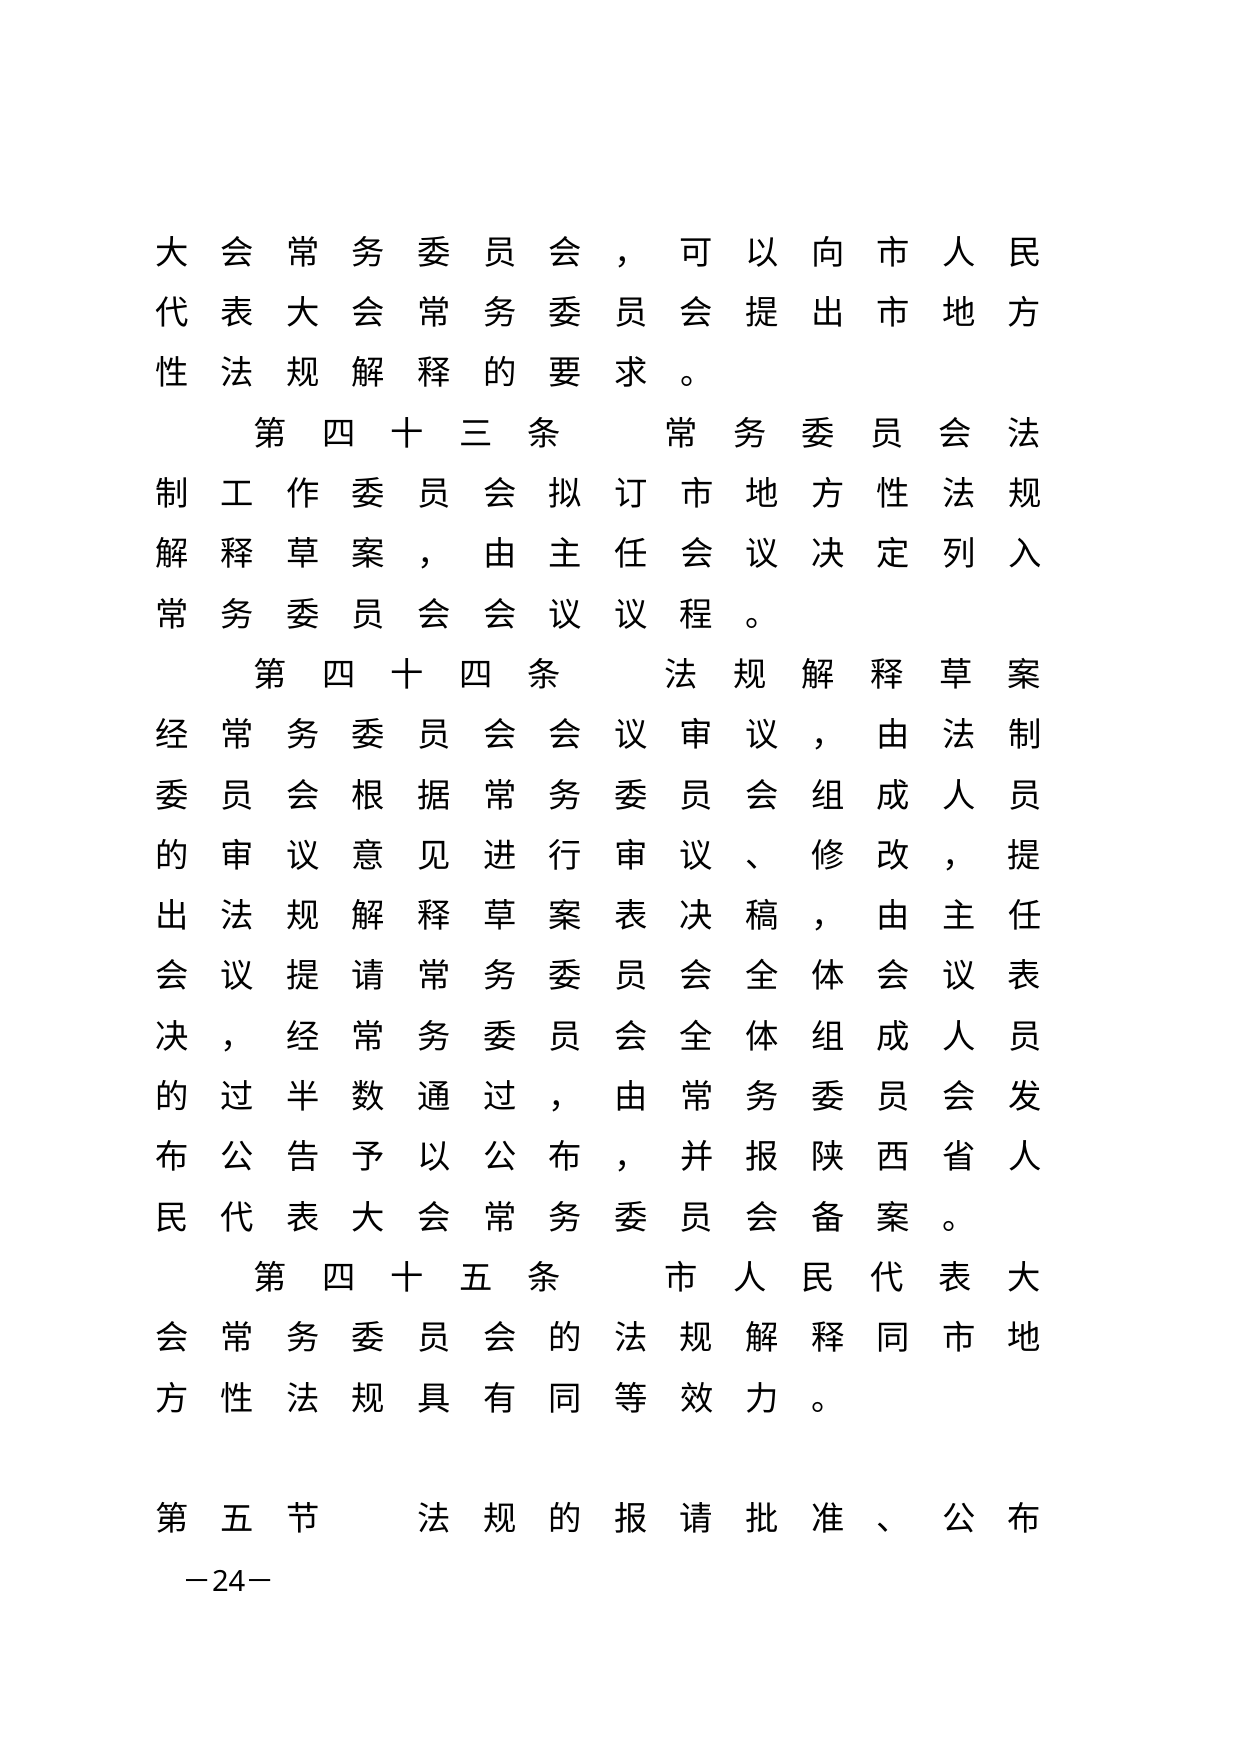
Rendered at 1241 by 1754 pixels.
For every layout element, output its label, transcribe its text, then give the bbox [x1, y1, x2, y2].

text 第五节 法规的报请批准、公布 [155, 1486, 1073, 1546]
text 第四十四条 法规解释草案经常务委员会会议审议，由法制委员会根据常务委员会组成人员的审议意见进行审议、修改，提出法规解释草案表决稿，由主任会议提请常务委员会全体会议表决，经常务委员会全体组成人员的过半数通过，由常务委员会发布公告予以公布，并报陕西省人民代表大会常务委员会备案。 [155, 642, 1073, 1245]
text 第四十五条 市人民代表大会常务委员会的法规解释同市地方性法规具有同等效力。 [155, 1245, 1073, 1426]
text 第四十二条 市人民政府、市监察委员会、市中级人民法院、市人民检察院、市人民代表大会各专门委员会、常务委员会各工作委员会以及县（区）人民代表大会常务委员会，可以向市人民代表大会常务委员会提出市地方性法规解释的要求。 [155, 219, 1073, 400]
text 第四十三条 常务委员会法制工作委员会拟订市地方性法规解释草案，由主任会议决定列入常务委员会会议议程。 [155, 400, 1073, 642]
